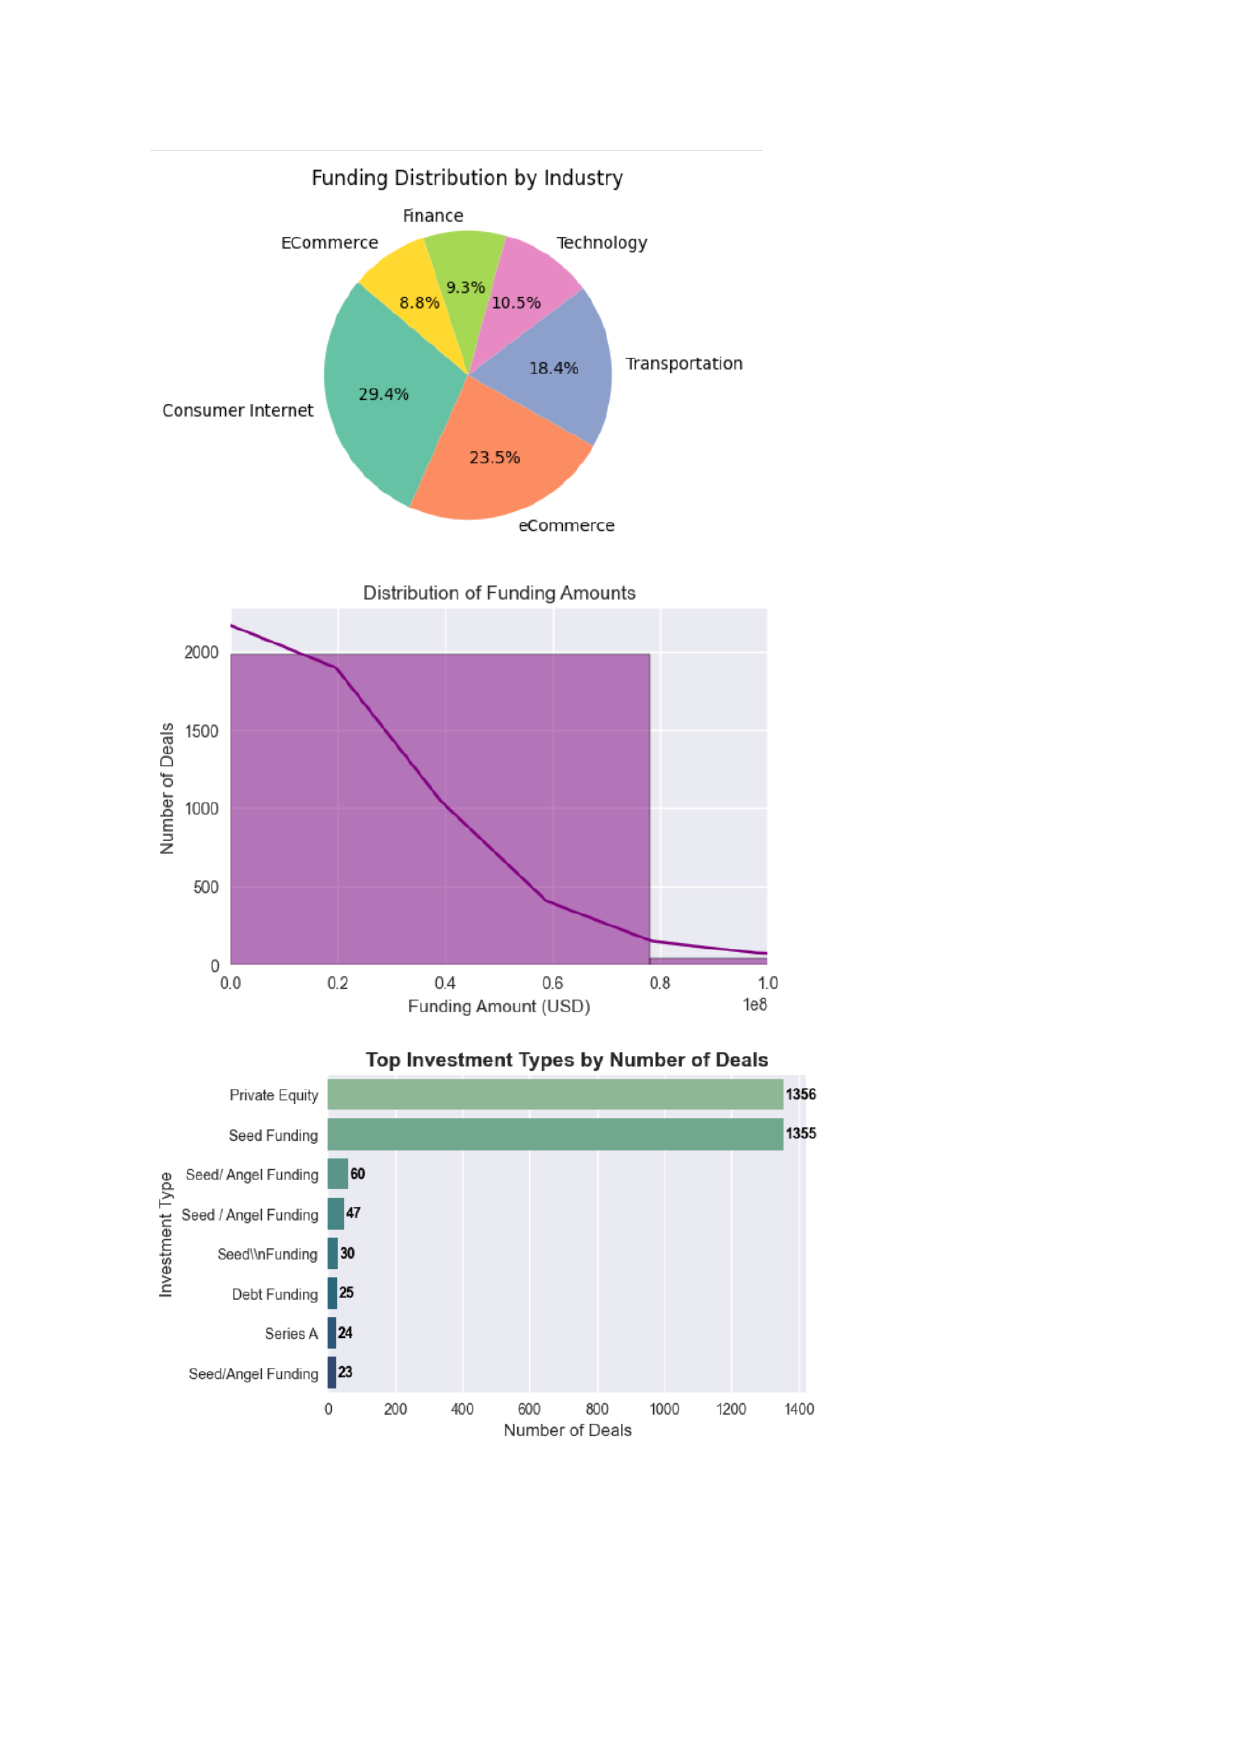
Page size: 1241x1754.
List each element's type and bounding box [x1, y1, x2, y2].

picture [150, 150, 763, 568]
picture [150, 1038, 847, 1439]
picture [150, 569, 802, 1036]
